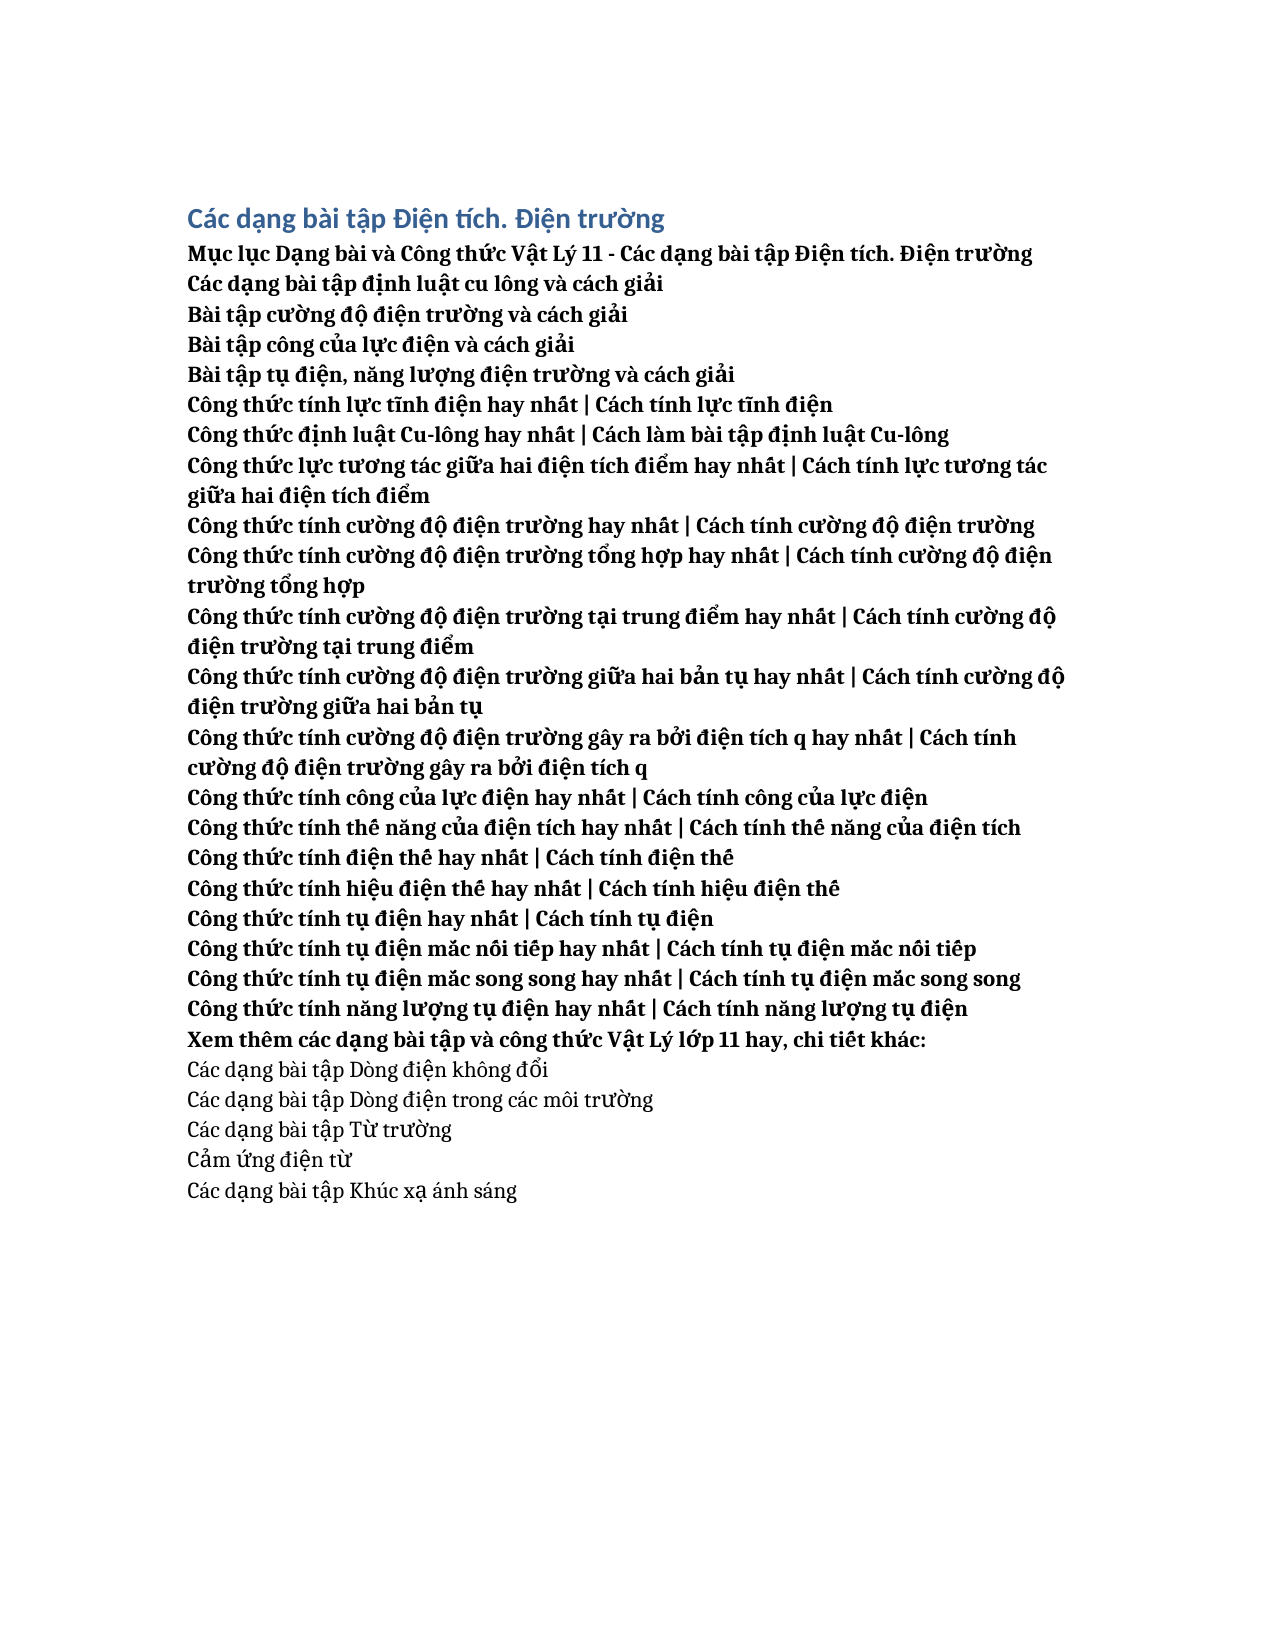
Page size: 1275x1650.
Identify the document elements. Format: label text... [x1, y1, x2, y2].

text Mục lục Dạng bài và Công thức Vật Lý 11 - Các dạng bài tập Điện tích. Điện trường Các dạng bài tập định luật cu lông và cách giải Bài tập cường độ điện trường và cách giải Bài tập công của lực điện và cách giải Bài tập tụ điện, năng lượng điện trường và cách giải Công thức tính lực tĩnh điện hay nhất | Cách tính lực tĩnh điện Công thức định luật Cu-lông hay nhất | Cách làm bài tập định luật Cu-lông Công thức lực tương tác giữa hai điện tích điểm hay nhất | Cách tính lực tương tác giữa hai điện tích điểm Công thức tính cường độ điện trường hay nhất | Cách tính cường độ điện trường Công thức tính cường độ điện trường tổng hợp hay nhất | Cách tính cường độ điện trường tổng hợp Công thức tính cường độ điện trường tại trung điểm hay nhất | Cách tính cường độ điện trường tại trung điểm Công thức tính cường độ điện trường giữa hai bản tụ hay nhất | Cách tính cường độ điện trường giữa hai bản tụ Công thức tính cường độ điện trường gây ra bởi điện tích q hay nhất | Cách tính cường độ điện trường gây ra bởi điện tích q Công thức tính công của lực điện hay nhất | Cách tính công của lực điện Công thức tính thế năng của điện tích hay nhất | Cách tính thế năng của điện tích Công thức tính điện thế hay nhất | Cách tính điện thế Công thức tính hiệu điện thế hay nhất | Cách tính hiệu điện thế Công thức tính tụ điện hay nhất | Cách tính tụ điện Công thức tính tụ điện mắc nối tiếp hay nhất | Cách tính tụ điện mắc nối tiếp Công thức tính tụ điện mắc song song hay nhất | Cách tính tụ điện mắc song song Công thức tính năng lượng tụ điện hay nhất | Cách tính năng lượng tụ điện Xem thêm các dạng bài tập và công thức Vật Lý lớp 11 hay, chi tiết khác: Các dạng bài tập Dòng điện không đổi Các dạng bài tập Dòng điện trong các môi trường Các dạng bài tập Từ trường Cảm ứng điện từ Các dạng bài tập Khúc xạ ánh sáng [187, 241, 1087, 1264]
subtitle Các dạng bài tập Điện tích. Điện trường [187, 200, 1087, 236]
